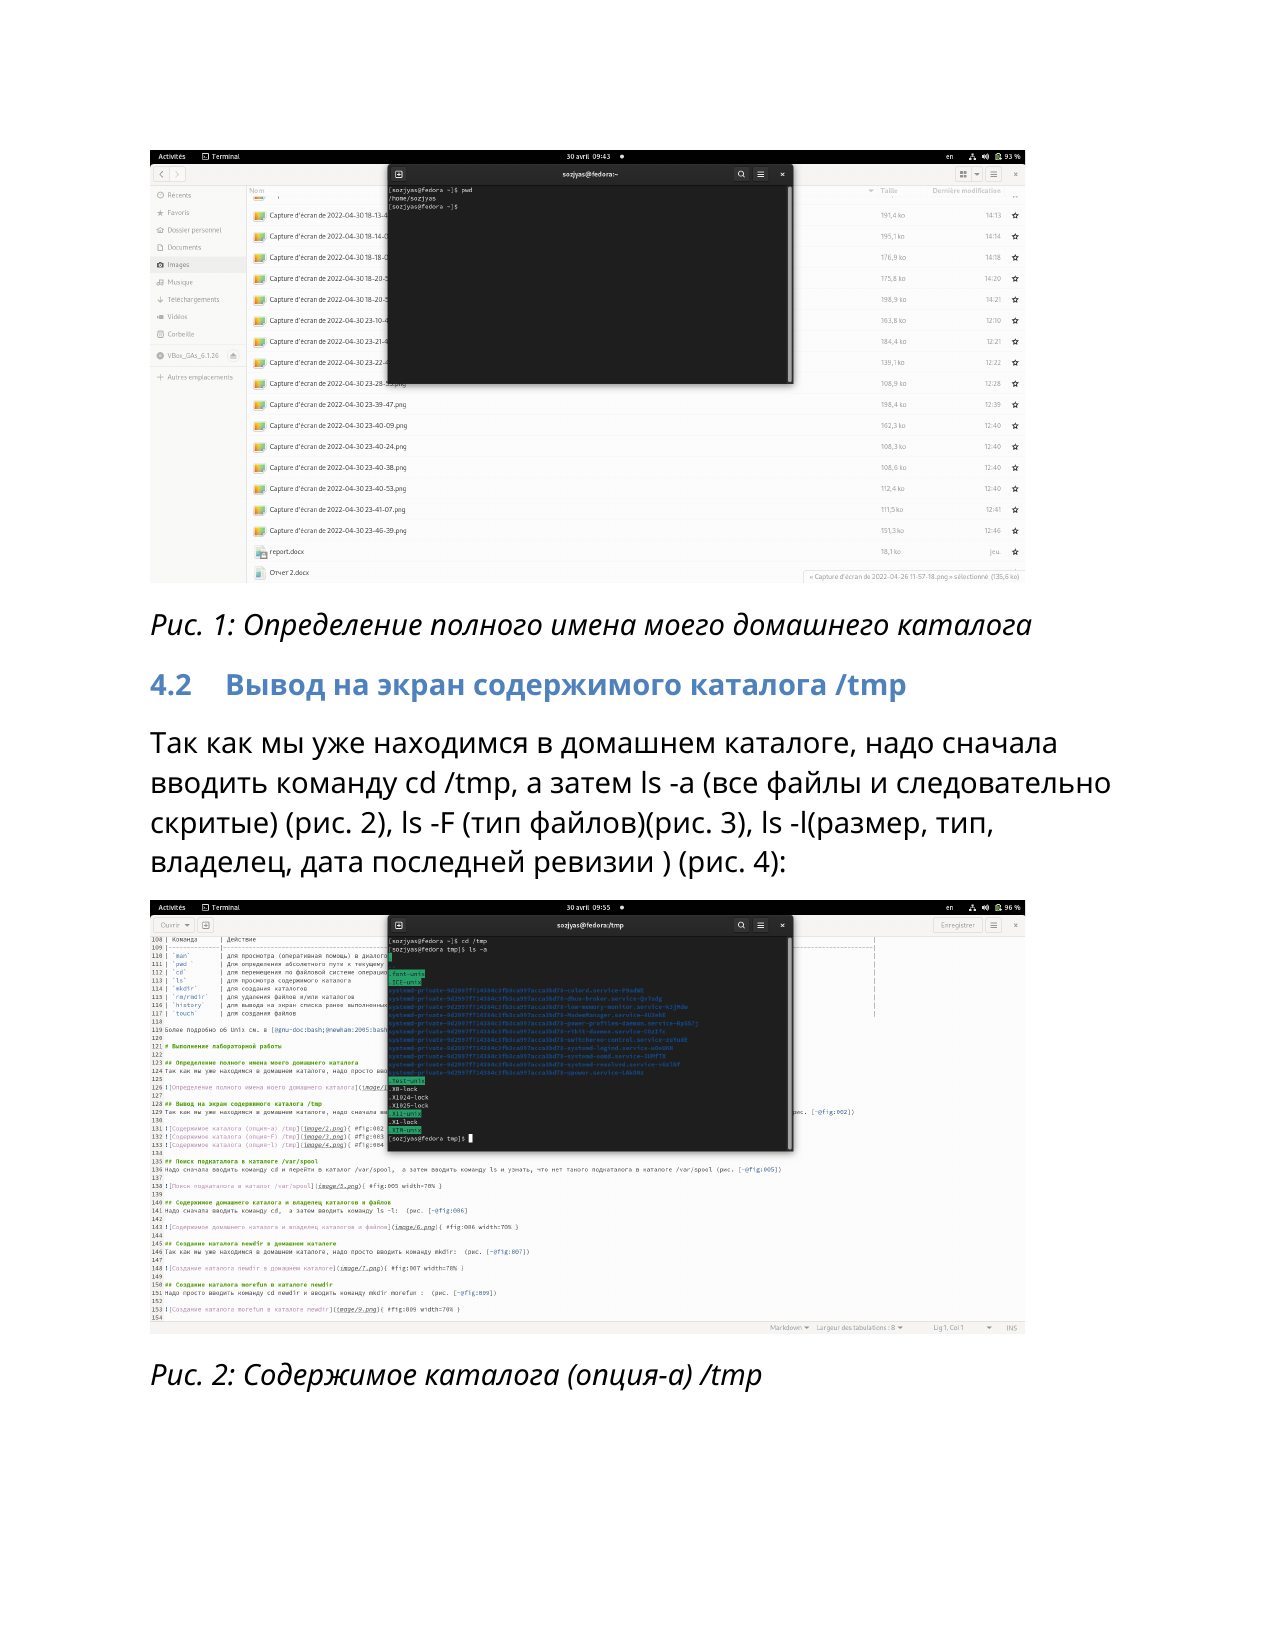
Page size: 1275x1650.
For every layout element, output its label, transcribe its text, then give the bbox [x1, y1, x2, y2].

subtitle 4.2 Вывод на экран содержимого каталога /tmp [150, 664, 1125, 704]
picture [150, 900, 1025, 1334]
text Рис. 1: Определение полного имена моего домашнего каталога [150, 604, 1125, 643]
text Так как мы уже находимся в домашнем каталоге, надо сначала вводить команду cd /tmp, а затем ls -a (все файлы и следовательно скритые) (рис. 2), ls -F (тип файлов)(рис. 3), ls -l(размер, тип, владелец, дата последней ревизии ) (рис. 4): [150, 723, 1125, 881]
text Рис. 2: Содержимое каталога (опция-a) /tmp [150, 1354, 1125, 1394]
picture [150, 150, 1025, 583]
